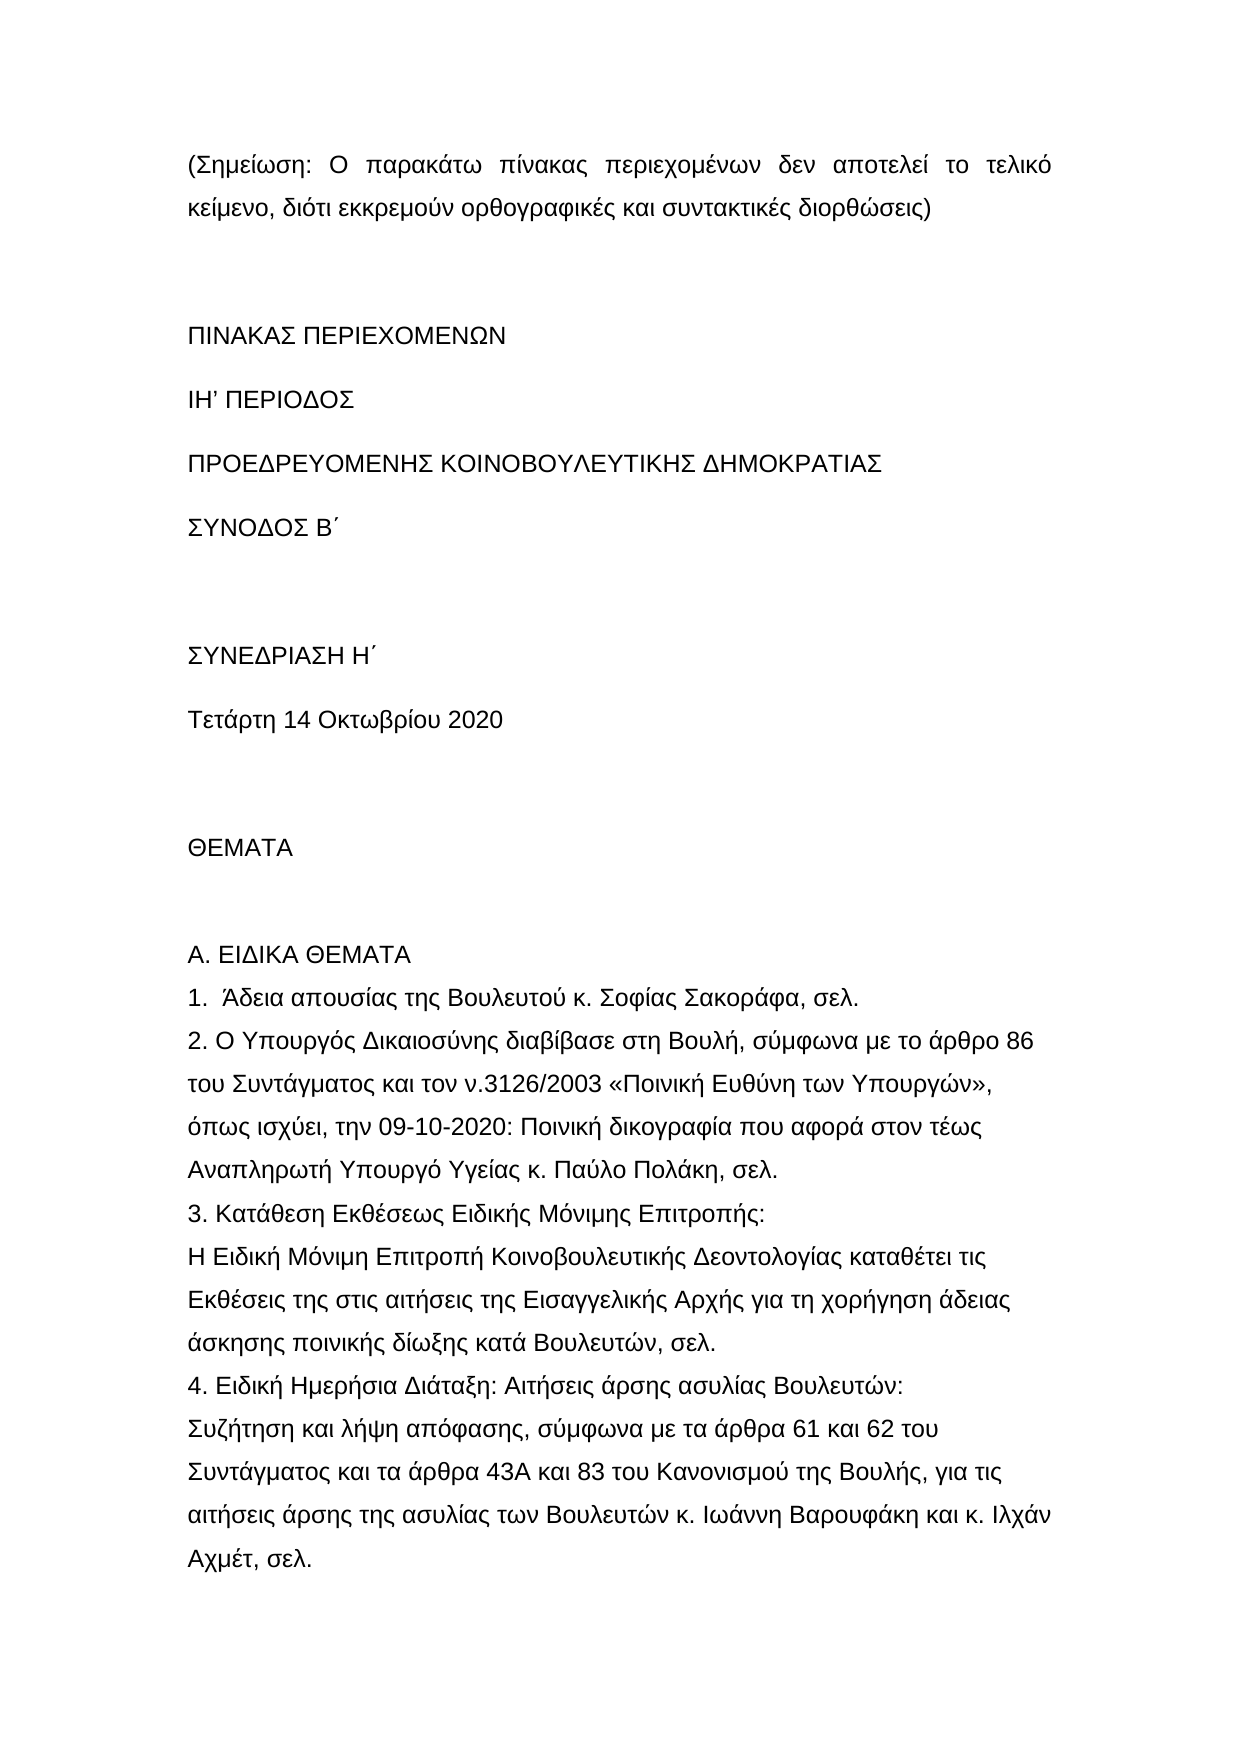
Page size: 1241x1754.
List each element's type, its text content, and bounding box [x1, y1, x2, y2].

text Η Ειδική Μόνιμη Επιτροπή Κοινοβουλευτικής Δεοντολογίας καταθέτει τις Εκθέσεις της στις αιτήσεις της Εισαγγελικής Αρχής για τη χορήγηση άδειας άσκησης ποινικής δίωξης κατά Βουλευτών, σελ. 4. Ειδική Ημερήσια Διάταξη: Αιτήσεις άρσης ασυλίας Βουλευτών: [187, 1242, 1053, 1400]
text ΠΡΟΕΔΡΕΥΟΜΕΝΗΣ ΚΟΙΝΟΒΟΥΛΕΥΤΙΚΗΣ ΔΗΜΟΚΡΑΤΙΑΣ [187, 449, 1053, 478]
text ΣΥΝΟΔΟΣ Β΄ [187, 513, 1053, 542]
text ΘΕΜΑΤΑ [187, 833, 1053, 861]
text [187, 1414, 1053, 1572]
text Τετάρτη 14 Οκτωβρίου 2020 [187, 705, 1053, 733]
text ΣΥΝΕΔΡΙΑΣΗ Η΄ [187, 641, 1053, 669]
text ΠΙΝΑΚΑΣ ΠΕΡΙΕΧΟΜΕΝΩΝ [187, 321, 1053, 350]
text ΙΗ’ ΠΕΡΙΟΔΟΣ [187, 385, 1053, 414]
text Α. ΕΙΔΙΚΑ ΘΕΜΑΤΑ 1. Άδεια απουσίας της Βουλευτού κ. Σοφίας Σακοράφα, σελ. 2. Ο Υπουργός Δικαιοσύνης διαβίβασε στη Βουλή, σύμφωνα με το άρθρο 86 του Συντάγματος και τον ν.3126/2003 «Ποινική Ευθύνη των Υπουργών», όπως ισχύει, την 09-10-2020: Ποινική δικογραφία που αφορά στον τέως Αναπληρωτή Υπουργό Υγείας κ. Παύλο Πολάκη, σελ. 3. Κατάθεση Εκθέσεως Ειδικής Μόνιμης Επιτροπής: [187, 897, 1053, 1227]
text (Σημείωση: Ο παρακάτω πίνακας περιεχομένων δεν αποτελεί το τελικό κείμενο, διότι εκκρεμούν ορθογραφικές και συντακτικές διορθώσεις) [187, 150, 1053, 222]
